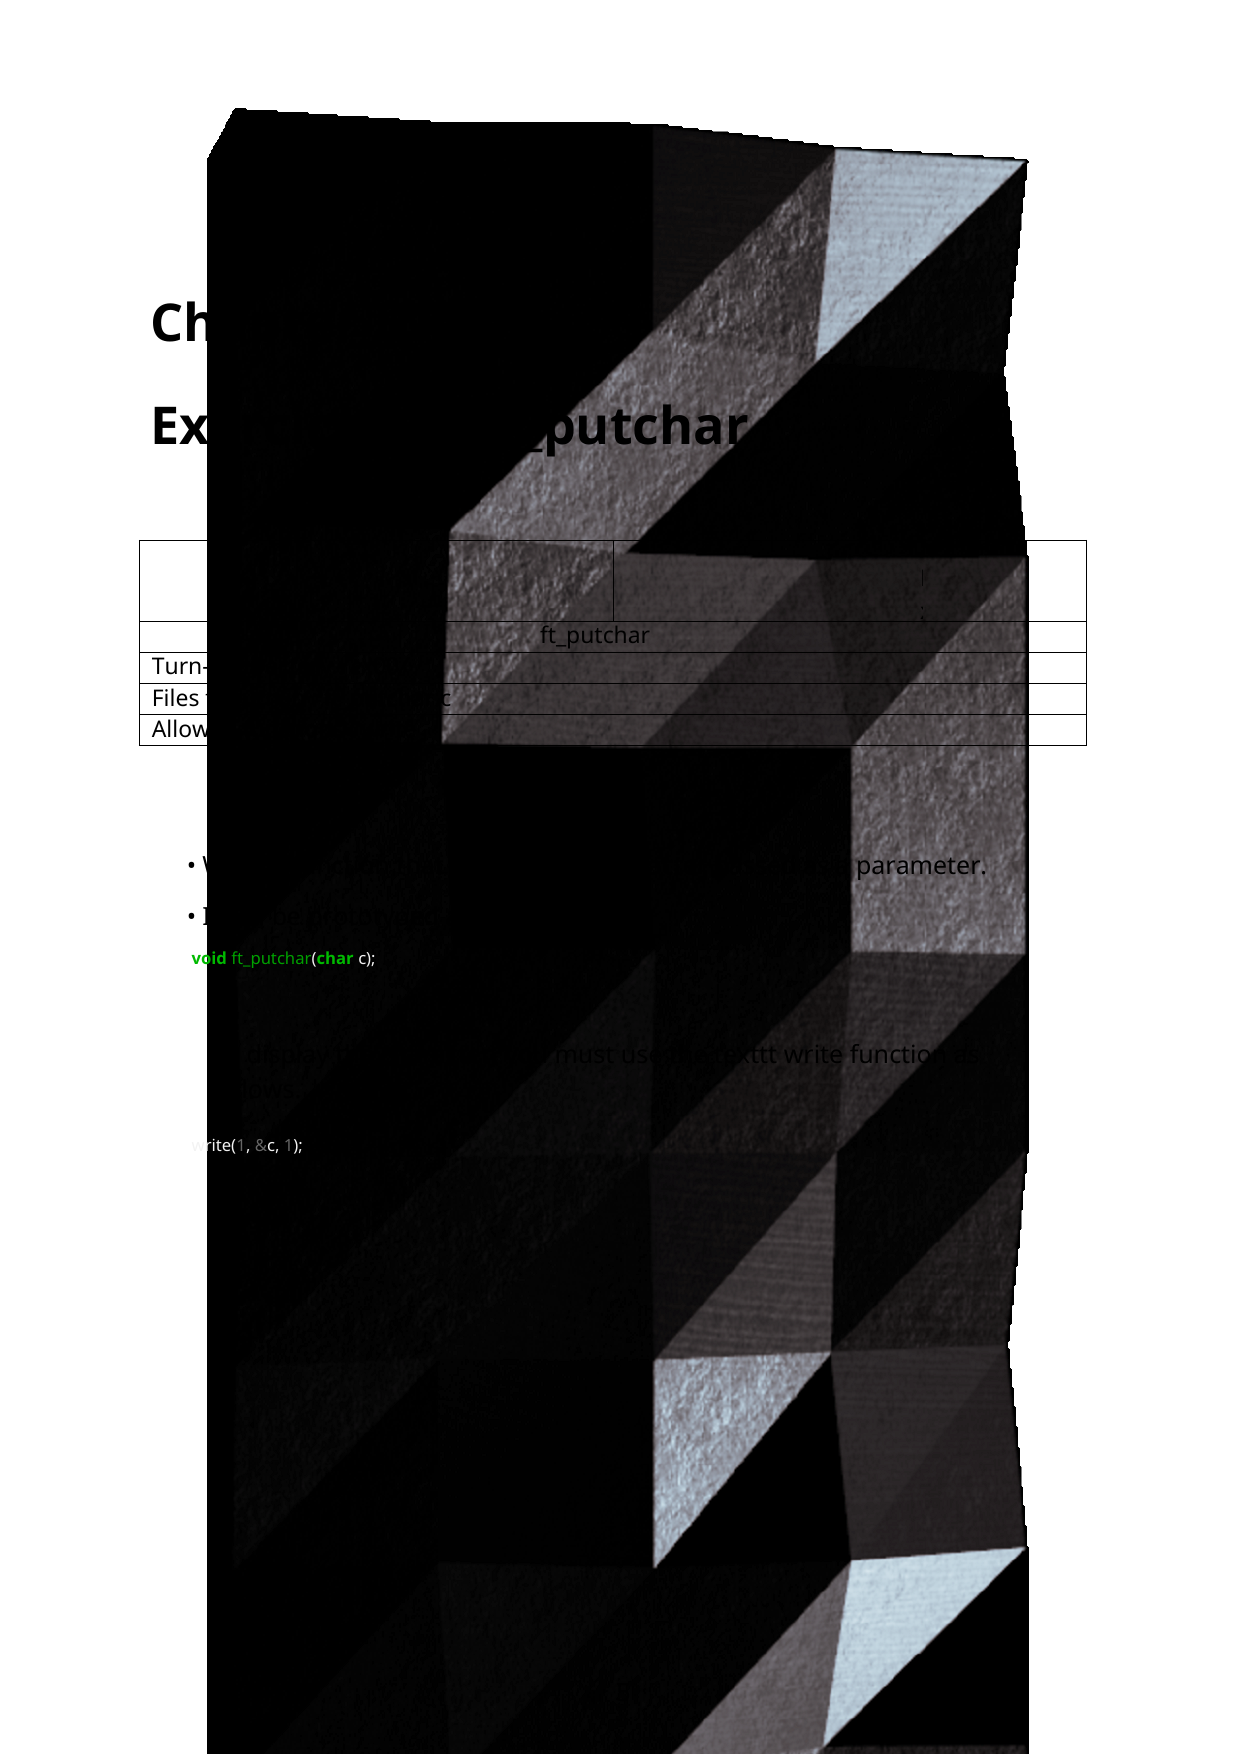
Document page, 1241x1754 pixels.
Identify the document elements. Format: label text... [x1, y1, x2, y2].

picture [3, 5, 1241, 1754]
text write(1, &c, 1); [191, 1134, 1055, 1156]
text Exercice 00 : ft_putchar [150, 386, 1096, 459]
table_header [140, 541, 613, 621]
text To display the character, you must use the texttt write function as follows. [211, 1036, 1035, 1106]
text void ft_putchar(char c); [191, 946, 1055, 969]
text 5 [149, 1673, 1097, 1708]
table_cell Turn-in directory : ex00/ [140, 653, 1086, 683]
table_header Exercise 00 [614, 541, 1086, 621]
table_cell ft_putchar [140, 622, 1086, 652]
text • Write a function that displays the character passed as a parameter. [186, 833, 1060, 885]
table_cell Files to turn in : ft_putchar.c [140, 684, 1086, 714]
text Chapter III [150, 282, 1096, 356]
table_cell Allowed functions : write [140, 715, 1086, 745]
text • It will be prototyped as follows : [186, 885, 1060, 936]
